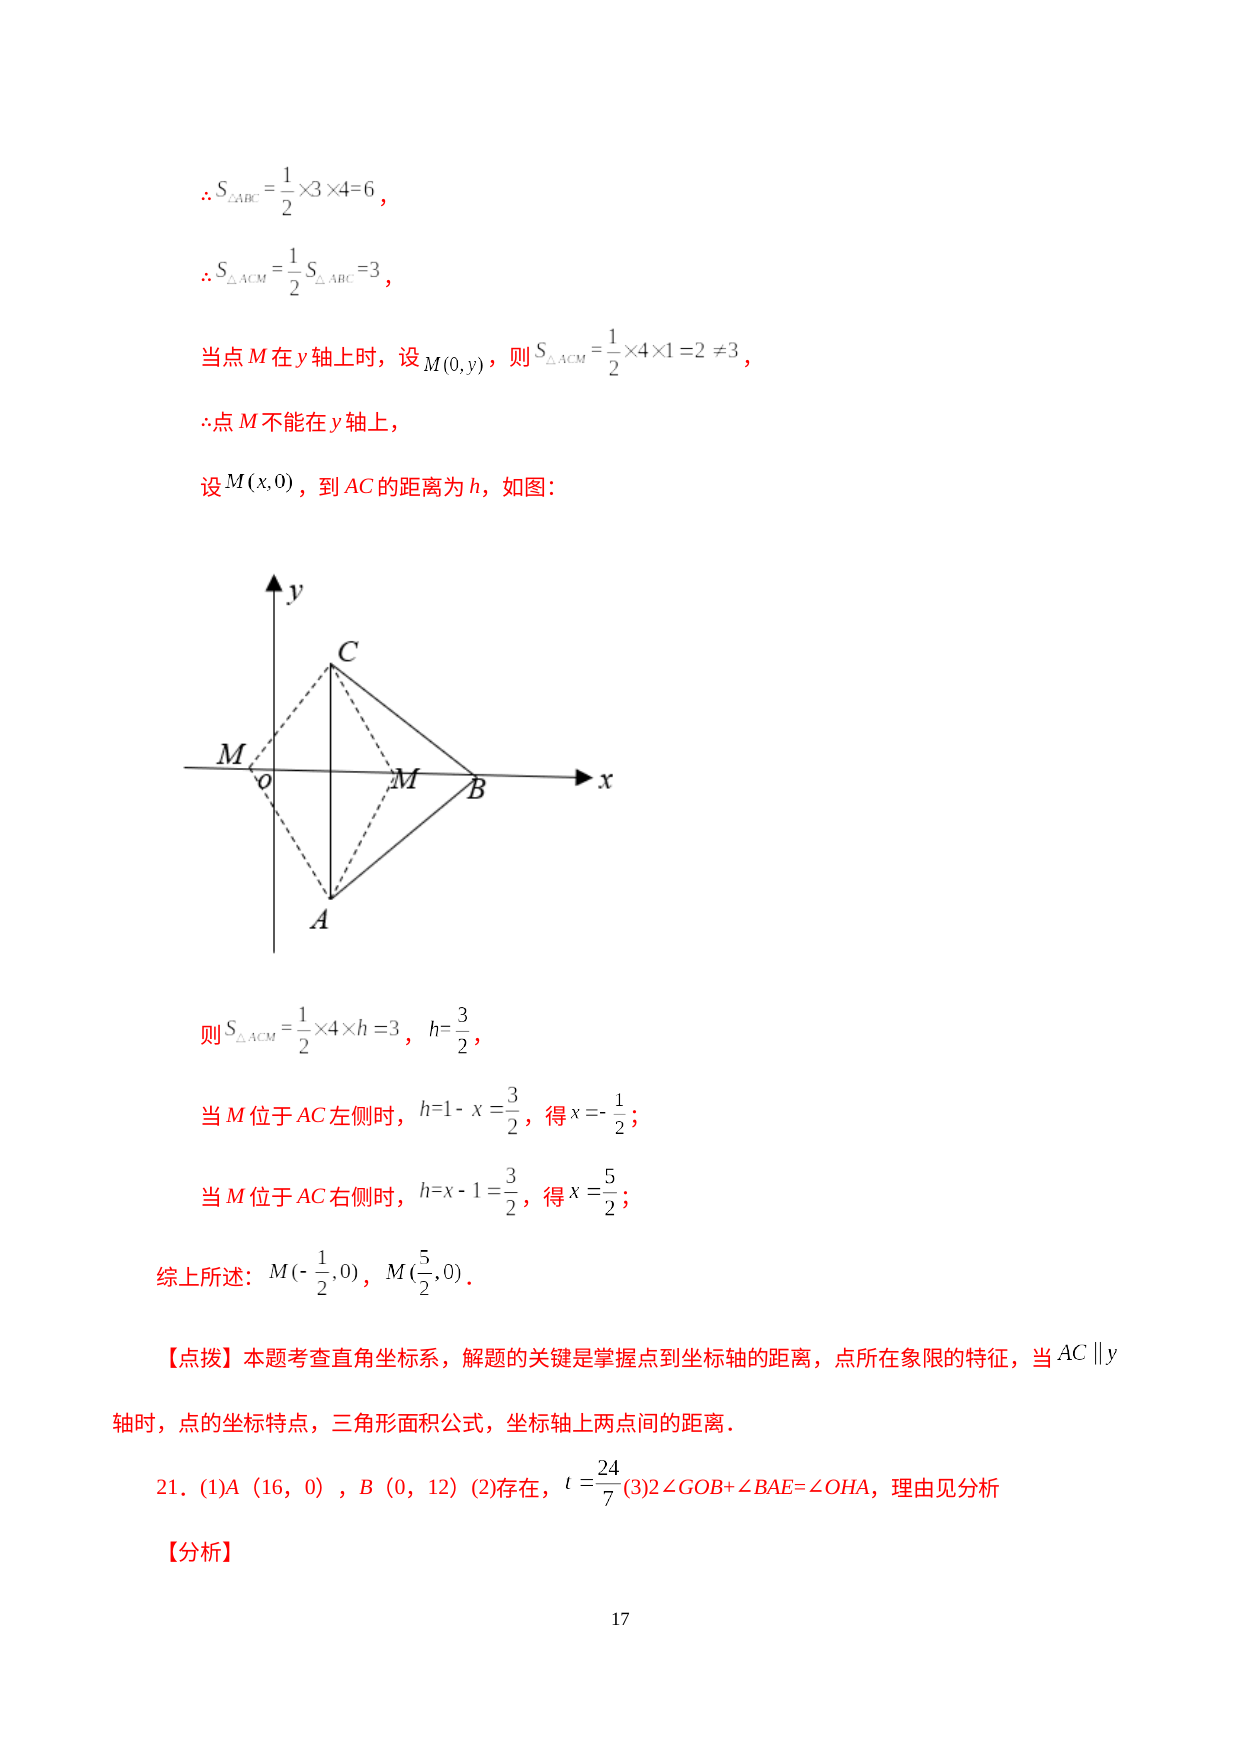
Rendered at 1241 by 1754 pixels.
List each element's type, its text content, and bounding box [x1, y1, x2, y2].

text 当点M在y轴上时，设，则， [156, 324, 1128, 389]
text ∴， [156, 162, 1128, 227]
text 当M位于AC左侧时，，得； [156, 1082, 1128, 1147]
text ∴， [156, 243, 1128, 308]
text 则，， [156, 1001, 1128, 1066]
picture [156, 533, 625, 965]
text 【分析】 [112, 1535, 1128, 1567]
text 设，到AC的距离为h，如图： [156, 453, 1128, 518]
text 【点拨】本题考查直角坐标系，解题的关键是掌握点到坐标轴的距离，点所在象限的特征，当轴时，点的坐标特点，三角形面积公式，坐标轴上两点间的距离． [112, 1324, 1128, 1438]
text 21．(1)A（16，0），B（0，12）(2)存在，(3)2∠GOB+∠BAE=∠OHA，理由见分析 [112, 1454, 1128, 1519]
text 综上所述：，． [112, 1244, 1128, 1309]
text ∴点M不能在y轴上， [156, 404, 1128, 437]
text 当M位于AC右侧时，，得； [156, 1163, 1128, 1228]
